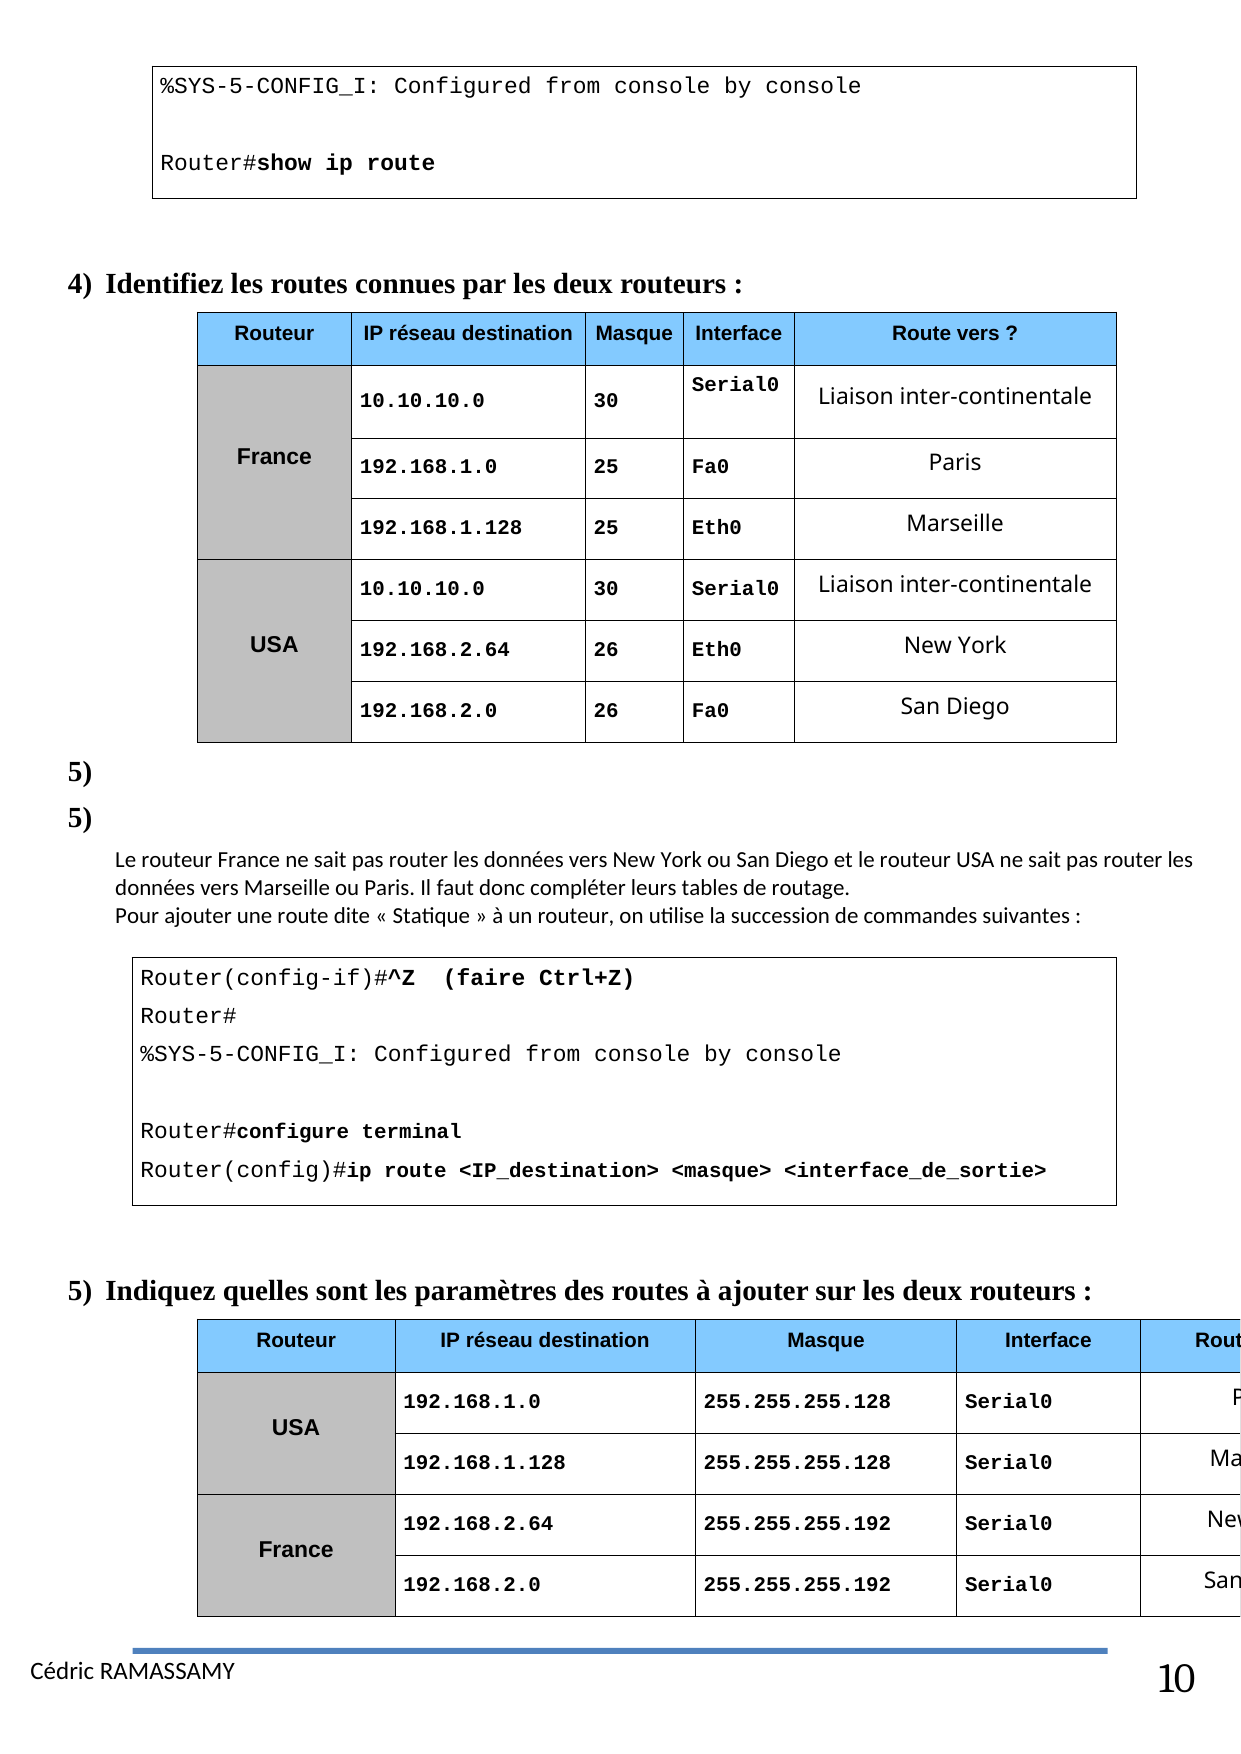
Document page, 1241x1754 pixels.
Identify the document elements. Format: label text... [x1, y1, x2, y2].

table_cell Marseille [795, 499, 1116, 559]
table_cell 255.255.255.128 [696, 1434, 956, 1494]
table_header Interface [957, 1320, 1140, 1372]
table_cell Serial0 [684, 560, 794, 620]
table_cell 25 [586, 499, 683, 559]
table_cell Serial0 [957, 1556, 1140, 1616]
list Indiquez quelles sont les paramètres des routes à ajouter sur les deux routeurs : [68, 1273, 1210, 1307]
table_cell 192.168.1.0 [352, 439, 585, 498]
table_cell 30 [586, 560, 683, 620]
table_cell San Diego [795, 682, 1116, 742]
table_cell Paris [1141, 1373, 1240, 1433]
table_header Route vers ? [795, 313, 1116, 365]
table_cell 10.10.10.0 [352, 366, 585, 437]
table_header Masque [586, 313, 683, 365]
table_cell 26 [586, 682, 683, 742]
table_cell New York [795, 621, 1116, 681]
table_cell Liaison inter-continentale [795, 560, 1116, 620]
table_cell Paris [795, 439, 1116, 498]
list Identifiez les routes connues par les deux routeurs : [68, 266, 1210, 300]
table_cell Marseille [1141, 1434, 1240, 1494]
table_cell France [198, 366, 351, 559]
table_cell Serial0 [957, 1434, 1140, 1494]
table_cell San Diego [1141, 1556, 1240, 1616]
table_cell USA [198, 1373, 395, 1494]
table_cell 192.168.2.0 [396, 1556, 695, 1616]
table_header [153, 67, 1136, 198]
table_cell Eth0 [684, 499, 794, 559]
table_cell 192.168.1.128 [396, 1434, 695, 1494]
table_cell 10.10.10.0 [352, 560, 585, 620]
table_cell 192.168.2.0 [352, 682, 585, 742]
text Pour ajouter une route dite « Statique » à un routeur, on utilise la succession de commandes suivantes : [115, 901, 1210, 929]
table_header Masque [696, 1320, 956, 1372]
table_cell 26 [586, 621, 683, 681]
table_cell 192.168.1.128 [352, 499, 585, 559]
table_cell 192.168.1.0 [396, 1373, 695, 1433]
table_cell Serial0 [684, 366, 794, 437]
table_cell USA [198, 560, 351, 742]
table_cell 255.255.255.192 [696, 1556, 956, 1616]
table_header Routeur [198, 313, 351, 365]
table_cell 255.255.255.128 [696, 1373, 956, 1433]
table_header Routeur [198, 1320, 395, 1372]
table_cell 192.168.2.64 [396, 1495, 695, 1555]
table_cell Fa0 [684, 439, 794, 498]
table_cell Eth0 [684, 621, 794, 681]
table_cell New York [1141, 1495, 1240, 1555]
table_header IP réseau destination [352, 313, 585, 365]
table_cell Fa0 [684, 682, 794, 742]
table_cell France [198, 1495, 395, 1616]
table_cell 30 [586, 366, 683, 437]
table_cell Liaison inter-continentale [795, 366, 1116, 437]
table_header IP réseau destination [396, 1320, 695, 1372]
table_cell 192.168.2.64 [352, 621, 585, 681]
table_cell 255.255.255.192 [696, 1495, 956, 1555]
table_cell 25 [586, 439, 683, 498]
table_header Route vers ? [1141, 1320, 1240, 1372]
table_cell Serial0 [957, 1373, 1140, 1433]
text Le routeur France ne sait pas router les données vers New York ou San Diego et le routeur USA ne sait pas router les données vers Marseille ou Paris. Il faut donc compléter leurs tables de routage. [115, 845, 1210, 901]
table_header Router(config-if)#^Z (faire Ctrl+Z) Router# %SYS-5-CONFIG_I: Configured from console by console Router#configure terminal Router(config)#ip route <IP_destination> <masque> <interface_de_sortie> [133, 958, 1116, 1205]
table_cell Serial0 [957, 1495, 1140, 1555]
table_header Interface [684, 313, 794, 365]
